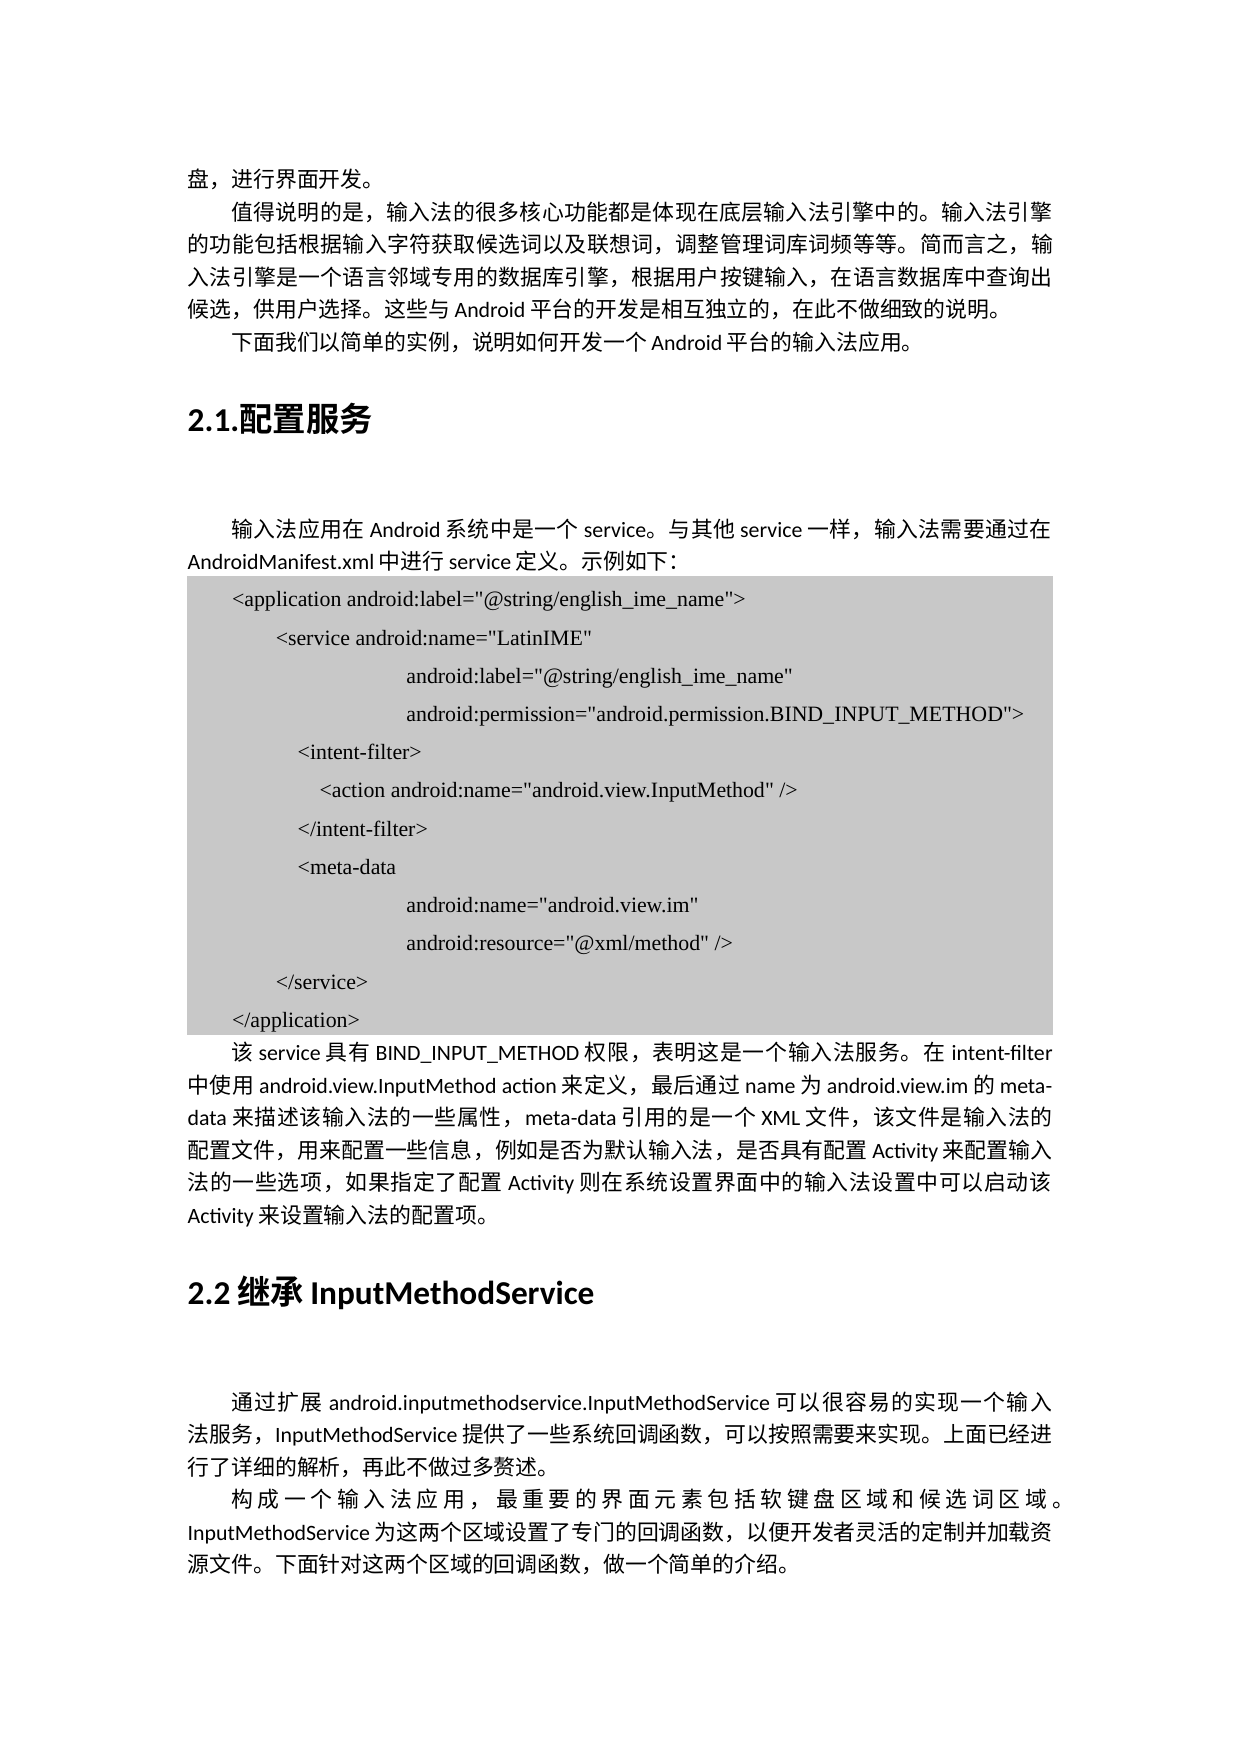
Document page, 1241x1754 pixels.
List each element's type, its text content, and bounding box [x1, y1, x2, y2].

subtitle 2.1.配置服务 [187, 384, 1053, 449]
text android:label="@string/english_ime_name" [187, 653, 1053, 691]
text <intent-filter> [187, 729, 1053, 767]
text android:resource="@xml/method" /> [187, 920, 1053, 958]
text <action android:name="android.view.InputMethod" /> [187, 767, 1053, 806]
text </application> [187, 997, 1053, 1035]
text 输入法应用在Android系统中是一个service。与其他service一样，输入法需要通过在AndroidManifest.xml中进行service定义。示例如下： [187, 511, 1053, 576]
text 值得说明的是，输入法的很多核心功能都是体现在底层输入法引擎中的。输入法引擎的功能包括根据输入字符获取候选词以及联想词，调整管理词库词频等等。简而言之，输入法引擎是一个语言邻域专用的数据库引擎，根据用户按键输入，在语言数据库中查询出候选，供用户选择。这些与Android平台的开发是相互独立的，在此不做细致的说明。 [187, 194, 1053, 324]
text 通过扩展android.inputmethodservice.InputMethodService可以很容易的实现一个输入法服务，InputMethodService提供了一些系统回调函数，可以按照需要来实现。上面已经进行了详细的解析，再此不做过多赘述。 [187, 1384, 1053, 1482]
text <application android:label="@string/english_ime_name"> [187, 576, 1053, 614]
text </service> [187, 958, 1053, 997]
text </intent-filter> [187, 806, 1053, 844]
text android:permission="android.permission.BIND_INPUT_METHOD"> [187, 691, 1053, 729]
text 构成一个输入法应用，最重要的界面元素包括软键盘区域和候选词区域。InputMethodService为这两个区域设置了专门的回调函数，以便开发者灵活的定制并加载资源文件。下面针对这两个区域的回调函数，做一个简单的介绍。 [187, 1482, 1053, 1579]
text android:name="android.view.im" [187, 882, 1053, 920]
text <meta-data [187, 844, 1053, 882]
text 下面我们以简单的实例，说明如何开发一个Android平台的输入法应用。 [187, 324, 1053, 357]
text <service android:name="LatinIME" [187, 614, 1053, 653]
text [187, 162, 1053, 194]
subtitle 2.2继承InputMethodService [187, 1257, 1053, 1322]
text 该service具有BIND_INPUT_METHOD权限，表明这是一个输入法服务。在intent-filter中使用android.view.InputMethod action来定义，最后通过name为android.view.im的meta-data来描述该输入法的一些属性，meta-data引用的是一个XML文件，该文件是输入法的配置文件，用来配置一些信息，例如是否为默认输入法，是否具有配置Activity来配置输入法的一些选项，如果指定了配置Activity则在系统设置界面中的输入法设置中可以启动该Activity来设置输入法的配置项。 [187, 1035, 1053, 1230]
